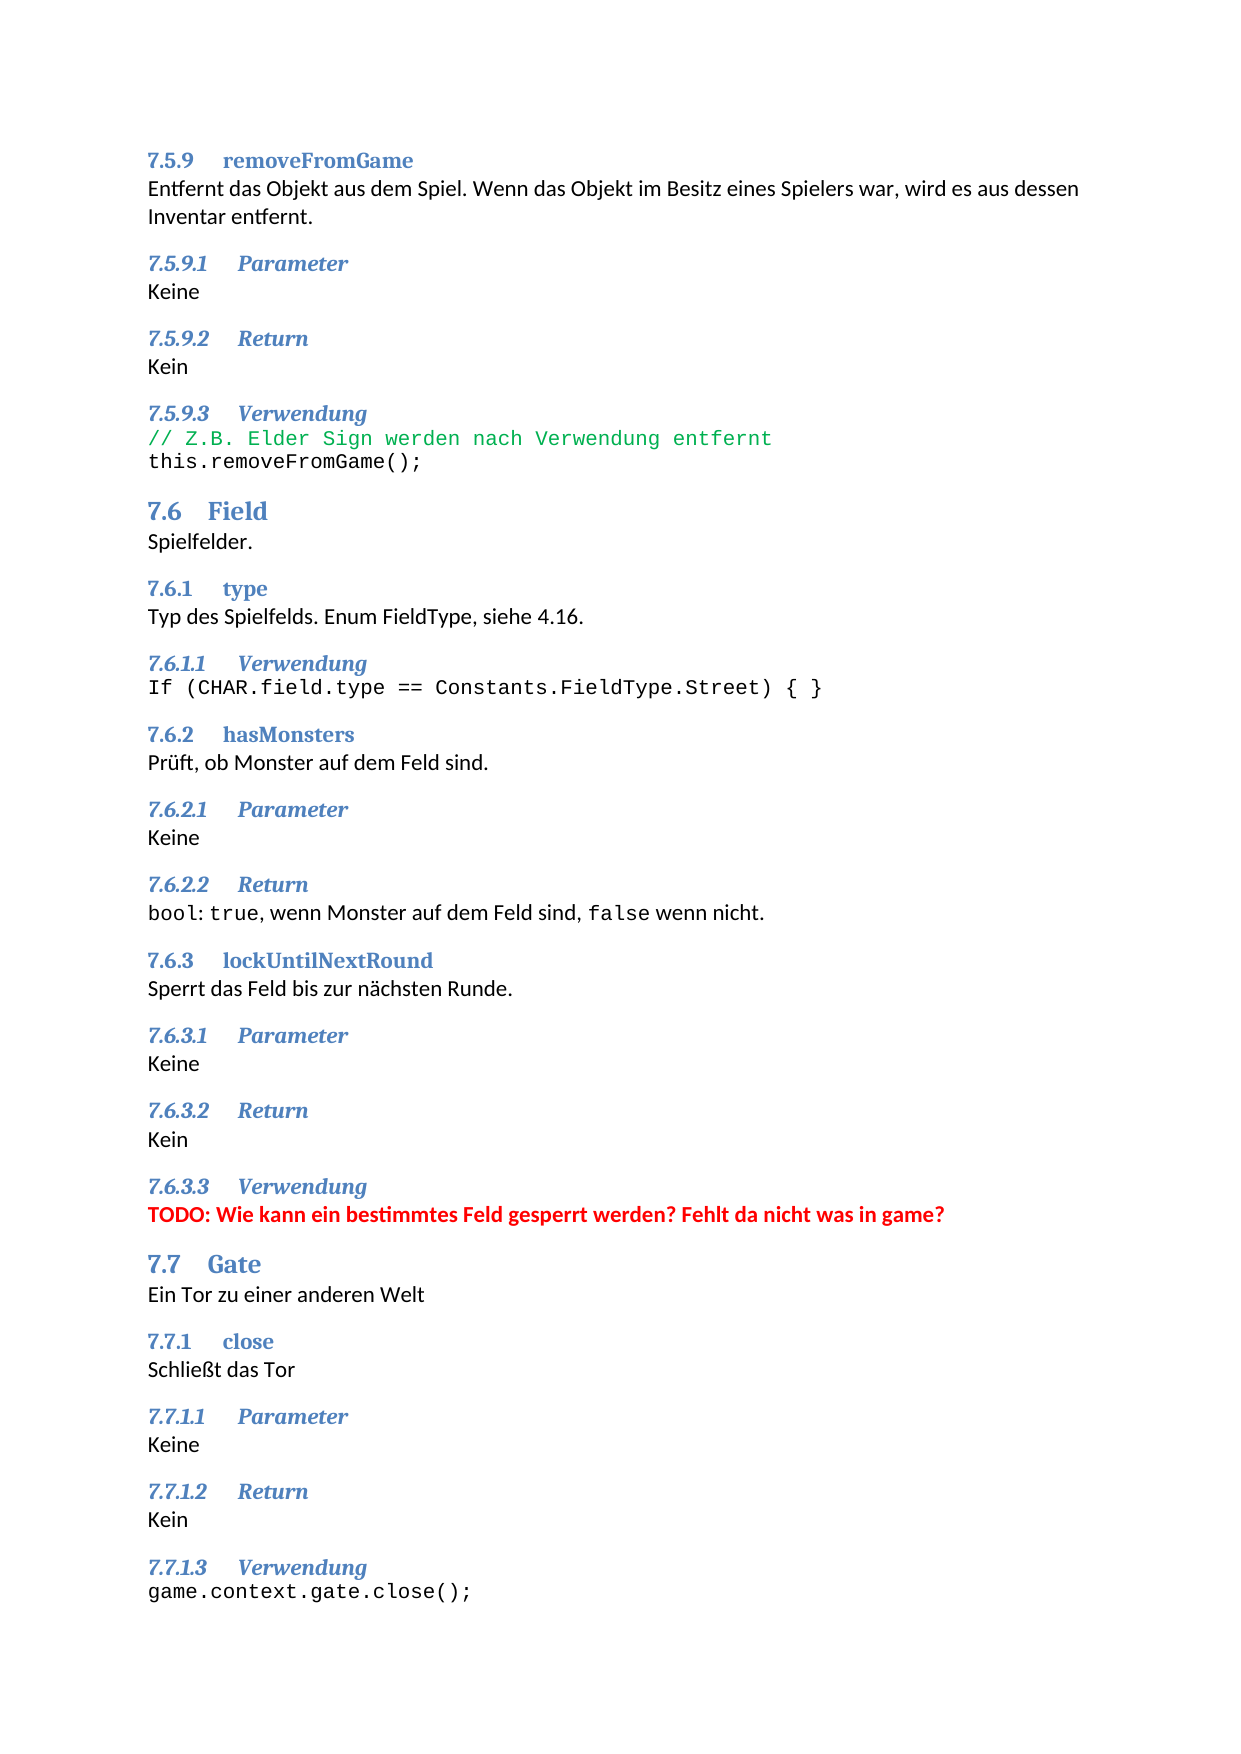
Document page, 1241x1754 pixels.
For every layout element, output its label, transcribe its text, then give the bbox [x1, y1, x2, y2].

text Prüft, ob Monster auf dem Feld sind. [148, 748, 1093, 776]
text If (CHAR.field.type == Constants.FieldType.Street) { } [148, 677, 1093, 701]
subtitle Field [148, 496, 1093, 527]
subtitle Gate [148, 1249, 1093, 1280]
subtitle Verwendung [148, 401, 1093, 428]
subtitle Return [148, 1479, 1093, 1506]
subtitle removeFromGame [148, 148, 1093, 174]
subtitle Parameter [148, 1404, 1093, 1430]
subtitle Verwendung [148, 1173, 1093, 1200]
text Sperrt das Feld bis zur nächsten Runde. [148, 974, 1093, 1002]
subtitle type [148, 576, 1093, 602]
subtitle Parameter [148, 797, 1093, 823]
text Keine [148, 277, 1093, 305]
text game.context.gate.close(); [148, 1581, 1093, 1604]
text Schließt das Tor [148, 1355, 1093, 1383]
subtitle Parameter [148, 251, 1093, 277]
text TODO: Wie kann ein bestimmtes Feld gesperrt werden? Fehlt da nicht was in game? [148, 1200, 1093, 1228]
subtitle Return [148, 1098, 1093, 1125]
text Keine [148, 1049, 1093, 1077]
text Ein Tor zu einer anderen Welt [148, 1280, 1093, 1308]
subtitle close [148, 1329, 1093, 1355]
subtitle lockUntilNextRound [148, 948, 1093, 974]
subtitle Verwendung [148, 651, 1093, 677]
text Keine [148, 823, 1093, 851]
text bool: true, wenn Monster auf dem Feld sind, false wenn nicht. [148, 898, 1093, 927]
subtitle hasMonsters [148, 722, 1093, 748]
text // Z.B. Elder Sign werden nach Verwendung entfernt this.removeFromGame(); [148, 428, 1093, 475]
subtitle Return [148, 872, 1093, 898]
subtitle Verwendung [148, 1554, 1093, 1581]
text Entfernt das Objekt aus dem Spiel. Wenn das Objekt im Besitz eines Spielers war, wird es aus dessen Inventar entfernt. [148, 174, 1093, 230]
subtitle Parameter [148, 1023, 1093, 1049]
text Typ des Spielfelds. Enum FieldType, siehe 4.16. [148, 602, 1093, 630]
text Kein [148, 1506, 1093, 1533]
text Keine [148, 1430, 1093, 1458]
text Kein [148, 352, 1093, 380]
text Kein [148, 1125, 1093, 1153]
text Spielfelder. [148, 527, 1093, 555]
subtitle Return [148, 326, 1093, 352]
